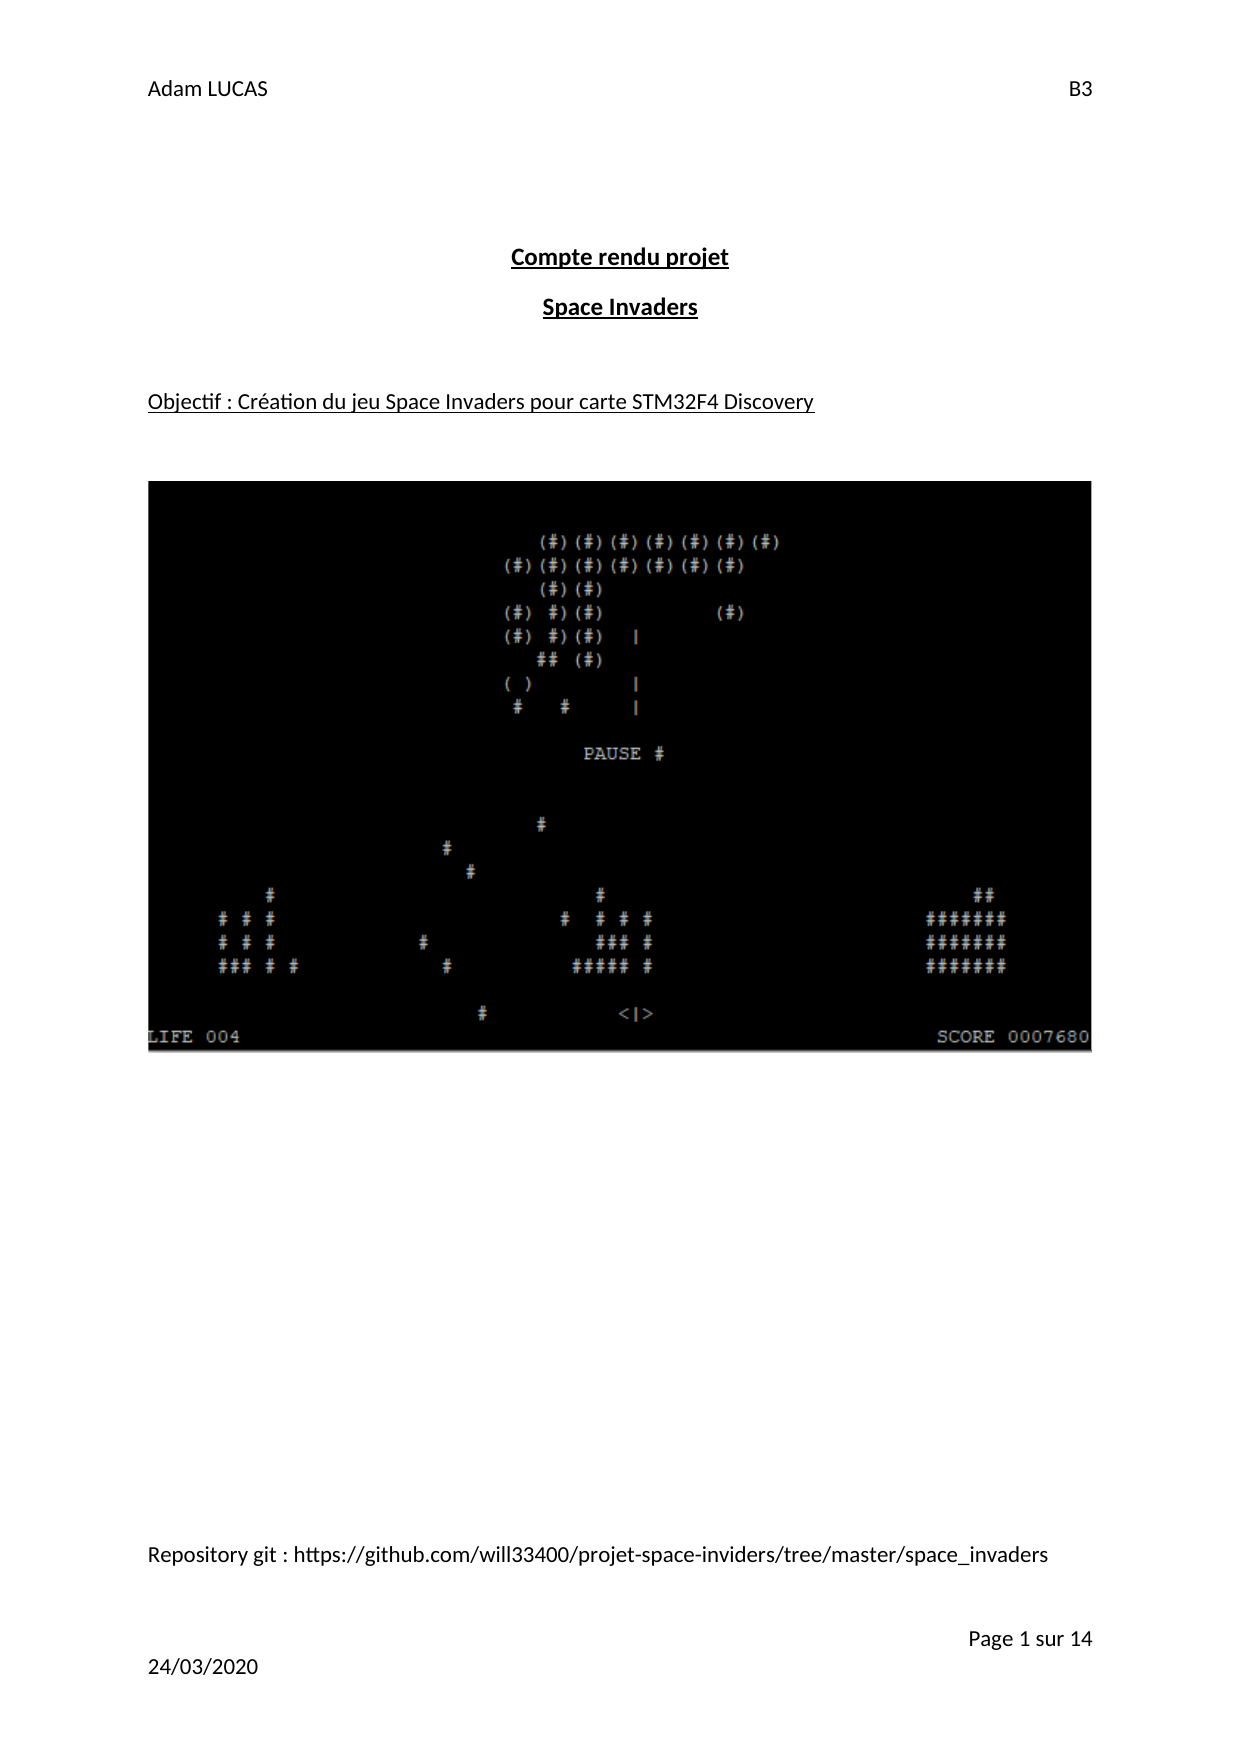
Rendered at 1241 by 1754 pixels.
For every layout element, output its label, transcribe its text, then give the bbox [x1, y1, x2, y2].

text Objectif : Création du jeu Space Invaders pour carte STM32F4 Discovery [148, 387, 1093, 415]
text Repository git : https://github.com/will33400/projet-space-inviders/tree/master/space_invaders [148, 1540, 1093, 1568]
text Space Invaders [148, 291, 1093, 321]
picture [148, 481, 1093, 1053]
text Compte rendu projet [148, 241, 1093, 272]
